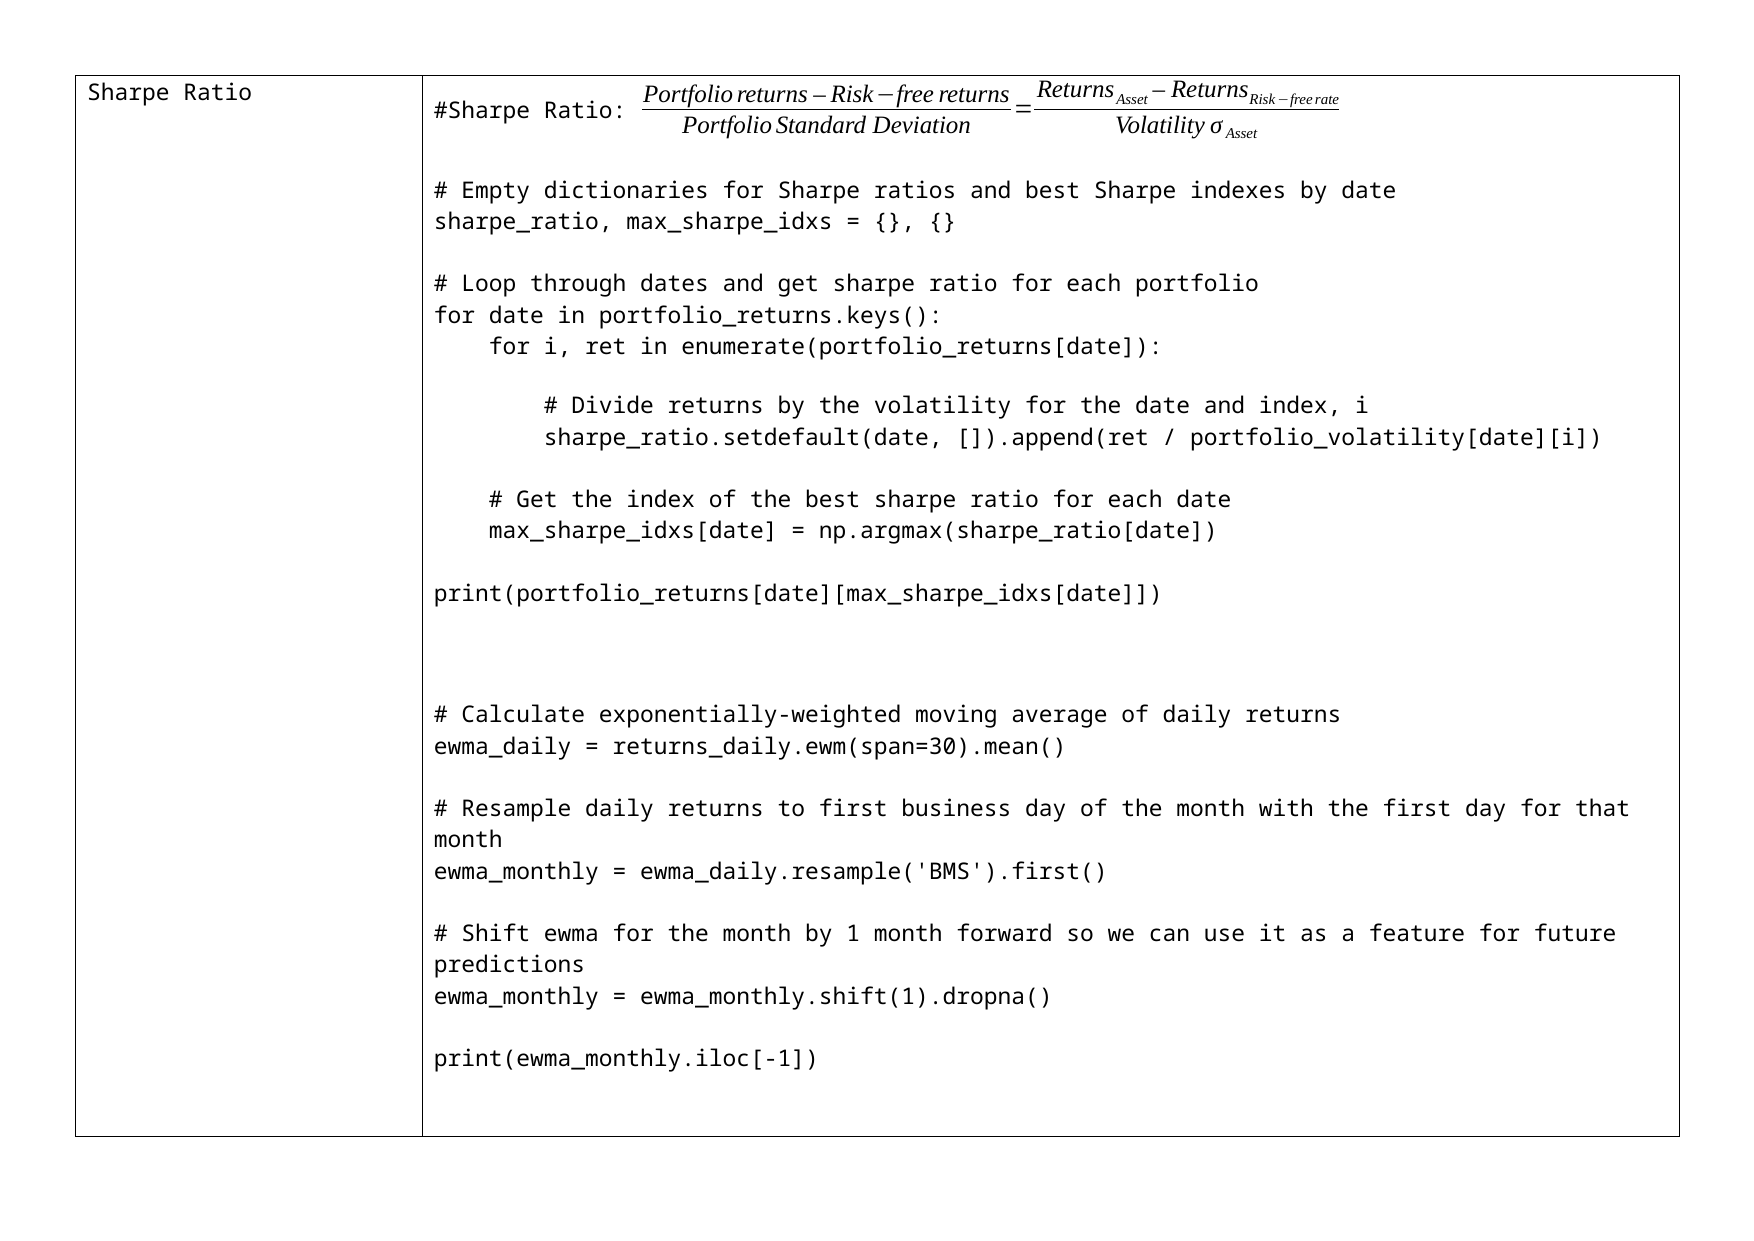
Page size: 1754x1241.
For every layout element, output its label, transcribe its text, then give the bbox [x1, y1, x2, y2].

table_cell Sharpe Ratio [76, 76, 422, 1136]
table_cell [423, 76, 1679, 1136]
